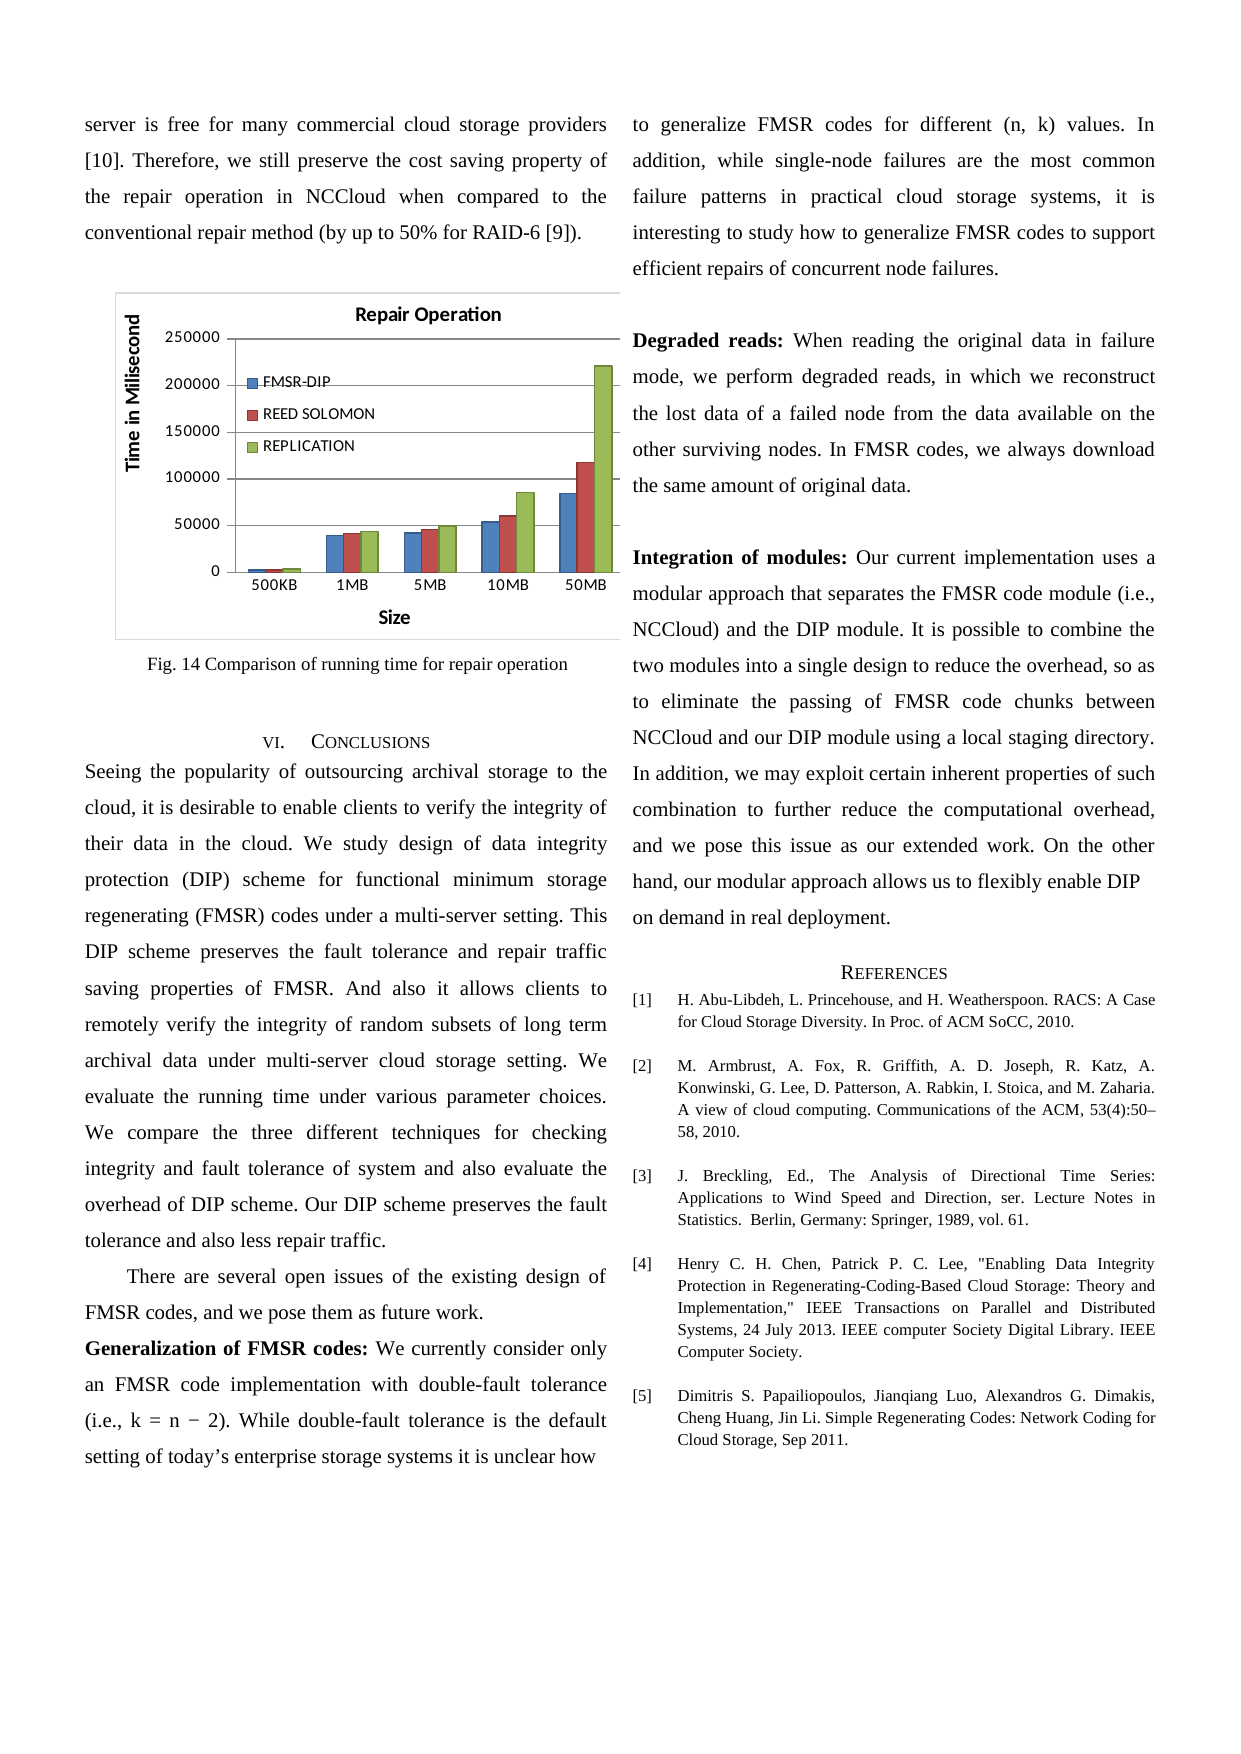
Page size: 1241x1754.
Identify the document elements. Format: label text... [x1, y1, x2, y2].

text Dimitris S. Papailiopoulos, Jianqiang Luo, Alexandros G. Dimakis, Cheng Huang, Jin Li. Simple Regenerating Codes: Network Coding for Cloud Storage, Sep 2011. [632, 1386, 1156, 1449]
text There are several open issues of the existing design of FMSR codes, and we pose them as future work. [84, 1264, 608, 1324]
text J. Breckling, Ed., The Analysis of Directional Time Series: Applications to Wind Speed and Direction, ser. Lecture Notes in Statistics. Berlin, Germany: Springer, 1989, vol. 61. [632, 1166, 1156, 1229]
text Generalization of FMSR codes: We currently consider only an FMSR code implementation with double-fault tolerance (i.e., k = n − 2). While double-fault tolerance is the default setting of today’s enterprise storage systems it is unclear how [84, 1336, 608, 1468]
text Henry C. H. Chen, Patrick P. C. Lee, "Enabling Data Integrity Protection in Regenerating-Coding-Based Cloud Storage: Theory and Implementation," IEEE Transactions on Parallel and Distributed Systems, 24 July 2013. IEEE computer Society Digital Library. IEEE Computer Society. [632, 1254, 1156, 1361]
subtitle References [632, 960, 1156, 984]
subtitle vi. Conclusions [84, 729, 608, 753]
text on demand in real deployment. [632, 905, 1156, 929]
text H. Abu-Libdeh, L. Princehouse, and H. Weatherspoon. RACS: A Case for Cloud Storage Diversity. In Proc. of ACM SoCC, 2010. [632, 990, 1156, 1031]
text Seeing the popularity of outsourcing archival storage to the cloud, it is desirable to enable clients to verify the integrity of their data in the cloud. We study design of data integrity protection (DIP) scheme for functional minimum storage regenerating (FMSR) codes under a multi-server setting. This DIP scheme preserves the fault tolerance and repair traffic saving properties of FMSR. And also it allows clients to remotely verify the integrity of random subsets of long term archival data under multi-server cloud storage setting. We evaluate the running time under various parameter choices. We compare the three different techniques for checking integrity and fault tolerance of system and also evaluate the overhead of DIP scheme. Our DIP scheme preserves the fault tolerance and also less repair traffic. [84, 759, 608, 1252]
text Integration of modules: Our current implementation uses a modular approach that separates the FMSR code module (i.e., NCCloud) and the DIP module. It is possible to combine the two modules into a single design to reduce the overhead, so as to eliminate the passing of FMSR code chunks between NCCloud and our DIP module using a local staging directory. In addition, we may exploit certain inherent properties of such combination to further reduce the computational overhead, and we pose this issue as our extended work. On the other hand, our modular approach allows us to flexibly enable DIP [632, 545, 1156, 893]
text Degraded reads: When reading the original data in failure mode, we perform degraded reads, in which we reconstruct the lost data of a failed node from the data available on the other surviving nodes. In FMSR codes, we always download the same amount of original data. [632, 328, 1156, 497]
text to generalize FMSR codes for different (n, k) values. In addition, while single-node failures are the most common failure patterns in practical cloud storage systems, it is interesting to study how to generalize FMSR codes to support efficient repairs of concurrent node failures. [632, 112, 1156, 280]
text Fig. 14 Comparison of running time for repair operation [84, 652, 608, 674]
text M. Armbrust, A. Fox, R. Griffith, A. D. Joseph, R. Katz, A. Konwinski, G. Lee, D. Patterson, A. Rabkin, I. Stoica, and M. Zaharia. A view of cloud computing. Communications of the ACM, 53(4):50–58, 2010. [632, 1056, 1156, 1141]
